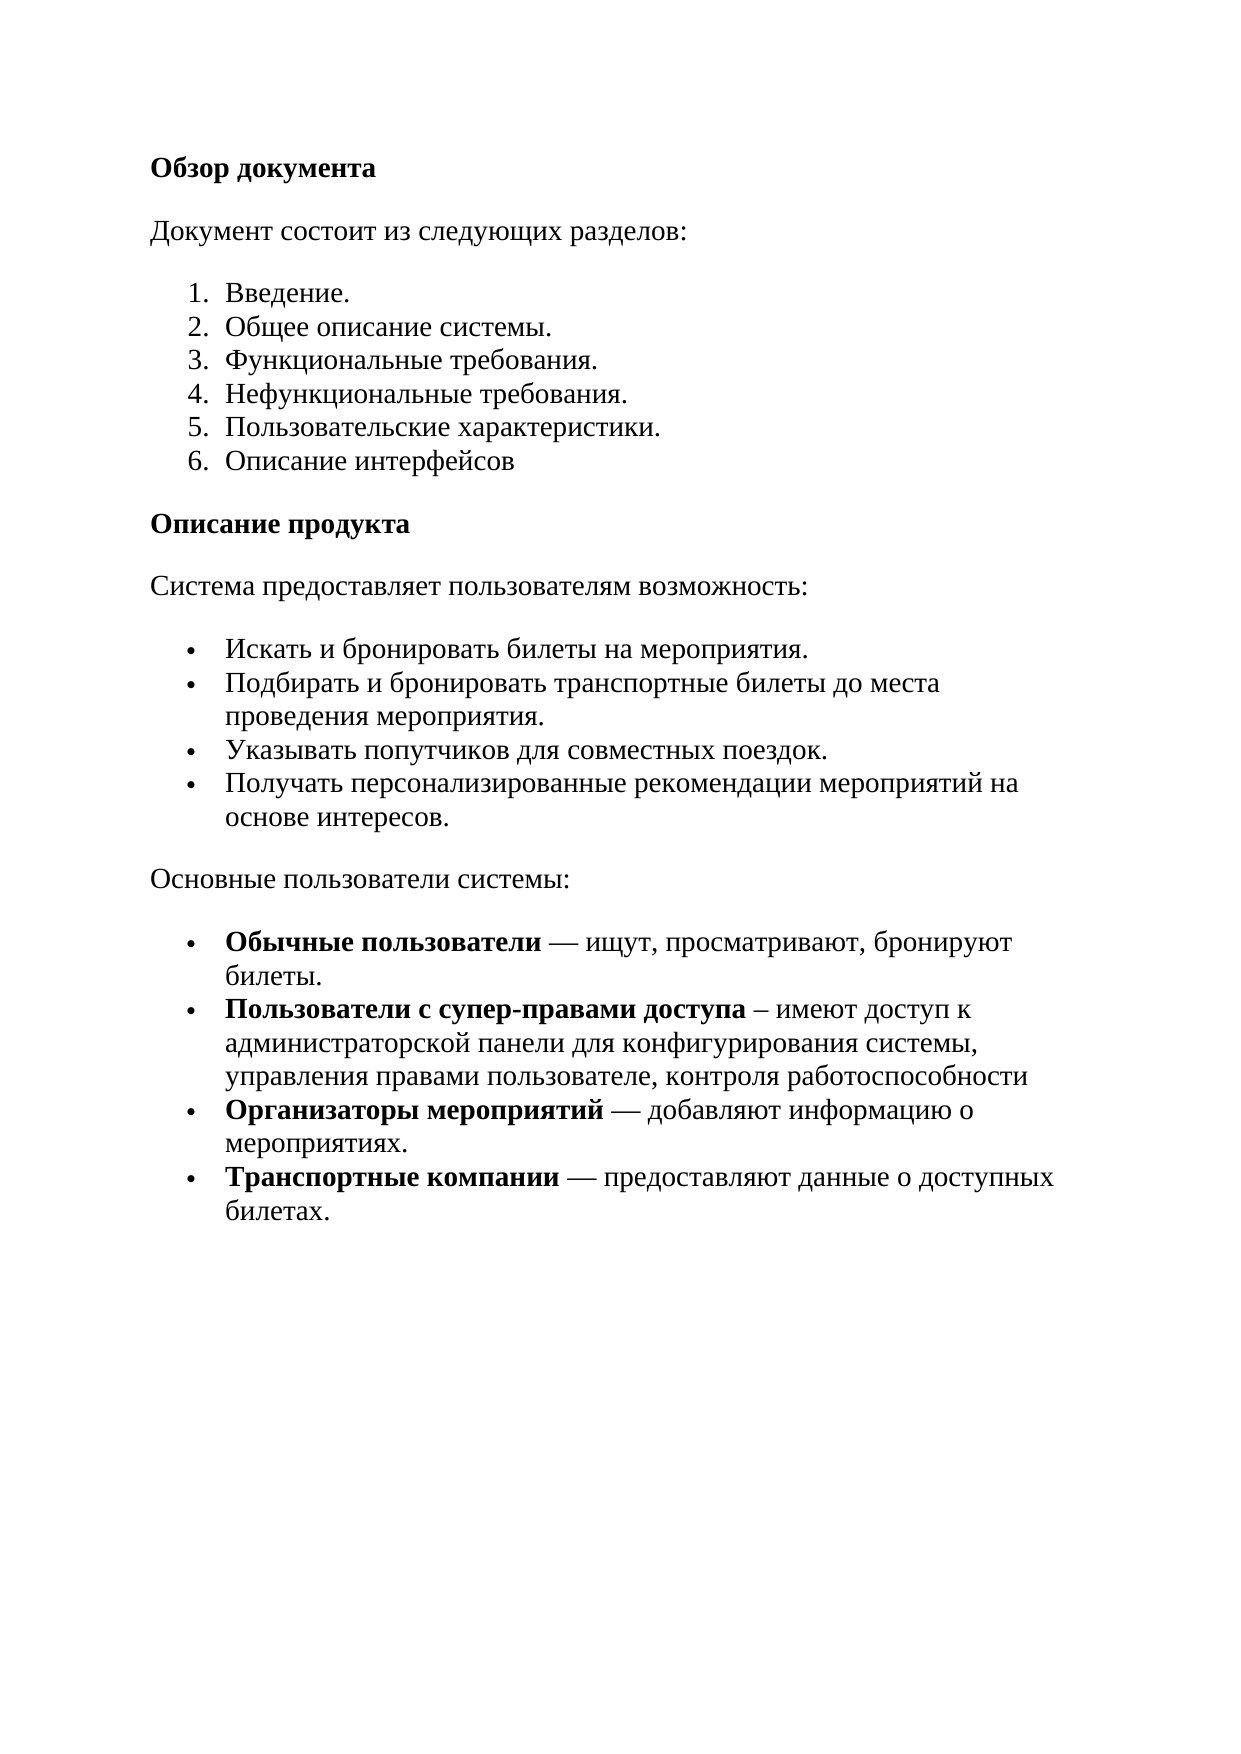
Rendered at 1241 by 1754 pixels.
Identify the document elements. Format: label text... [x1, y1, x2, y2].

list Нефункциональные требования. [187, 376, 1090, 409]
list Пользовательские характеристики. [187, 409, 1090, 443]
list Указывать попутчиков для совместных поездок. [187, 732, 1090, 765]
list Пользователи с супер-правами доступа – имеют доступ к администраторской панели для конфигурирования системы, управления правами пользователе, контроля работоспособности [187, 991, 1090, 1092]
list Описание интерфейсов [187, 443, 1090, 477]
text Документ состоит из следующих разделов: [150, 213, 1090, 246]
text Описание продукта [150, 506, 1090, 539]
list Общее описание системы. [187, 309, 1090, 342]
list Введение. [187, 275, 1090, 309]
text Обзор документа [150, 150, 1090, 183]
list Транспортные компании — предоставляют данные о доступных билетах. [187, 1159, 1090, 1226]
list Функциональные требования. [187, 342, 1090, 376]
text Система предоставляет пользователям возможность: [150, 568, 1090, 602]
list Организаторы мероприятий — добавляют информацию о мероприятиях. [187, 1092, 1090, 1159]
list Подбирать и бронировать транспортные билеты до места проведения мероприятия. [187, 665, 1090, 732]
list Получать персонализированные рекомендации мероприятий на основе интересов. [187, 765, 1090, 832]
list Искать и бронировать билеты на мероприятия. [187, 631, 1090, 665]
text Основные пользователи системы: [150, 862, 1090, 895]
list Обычные пользователи — ищут, просматривают, бронируют билеты. [187, 924, 1090, 991]
